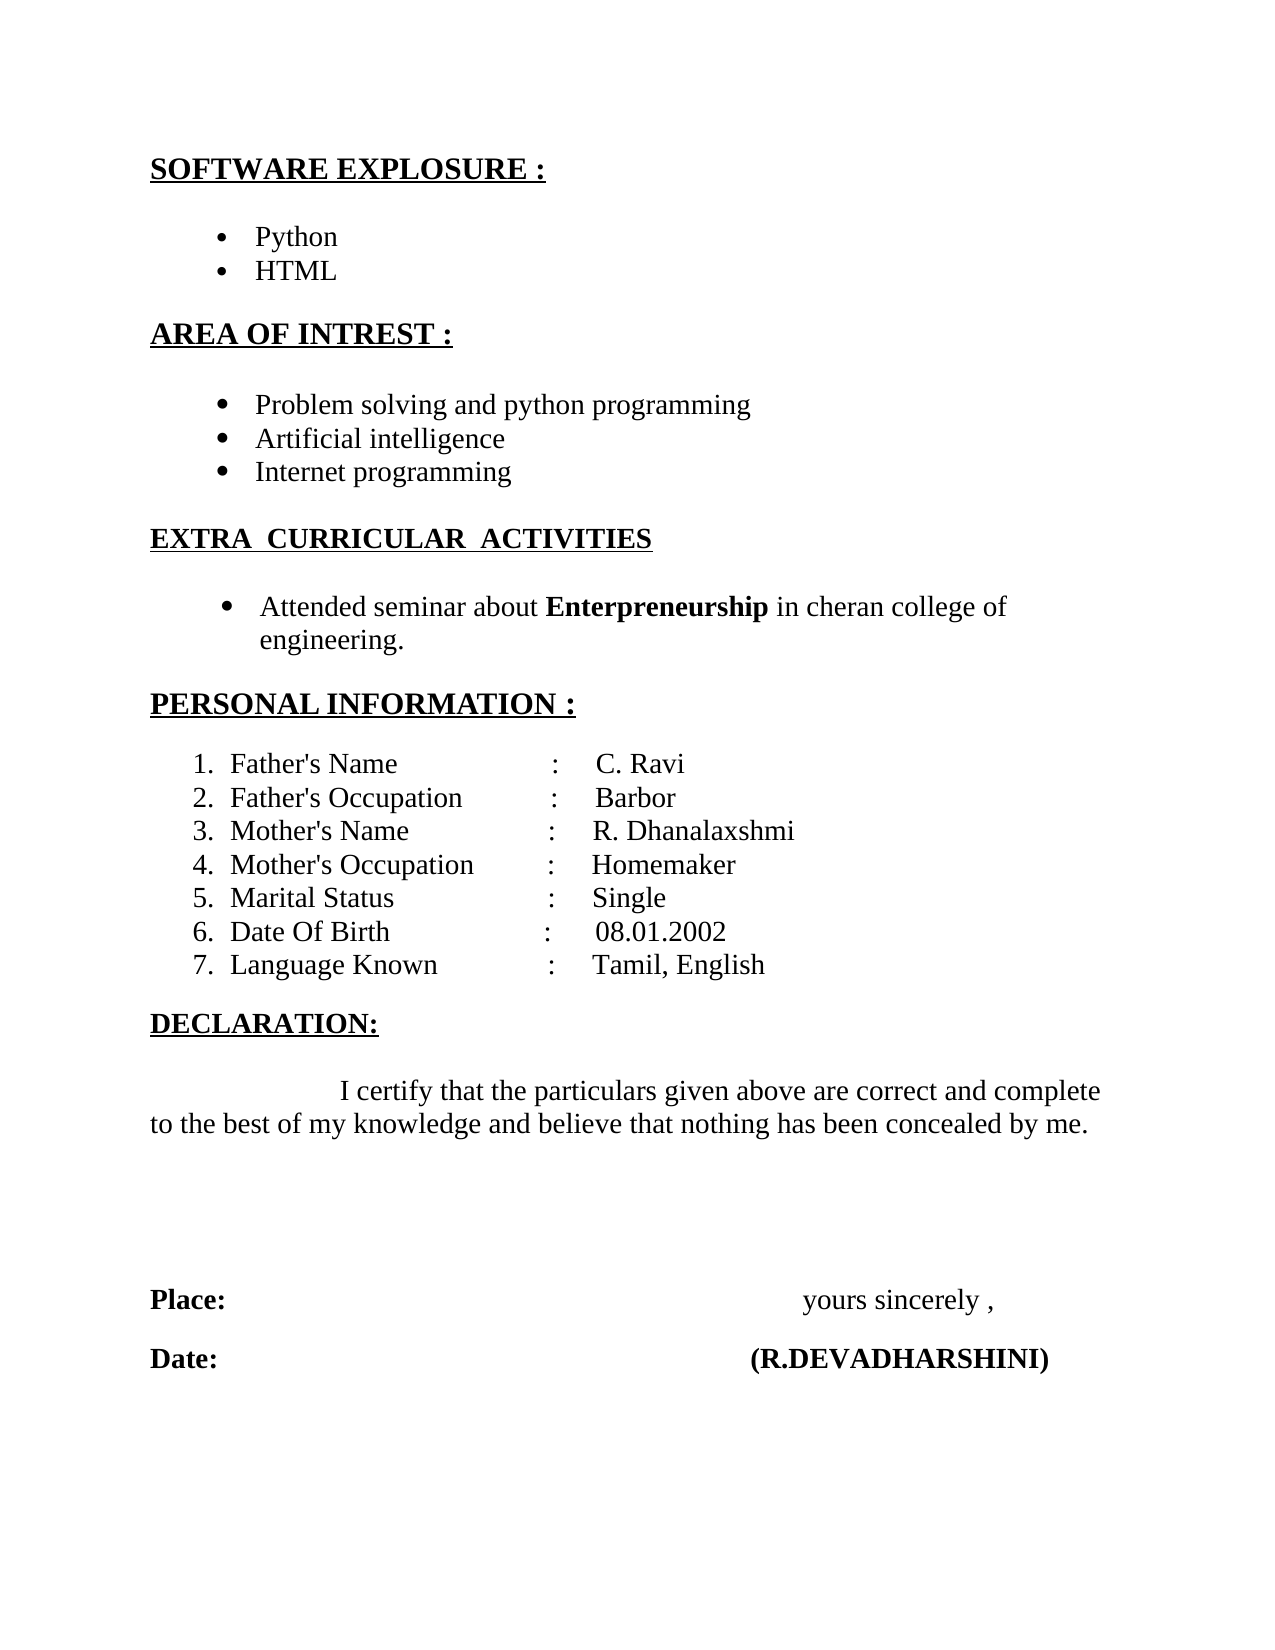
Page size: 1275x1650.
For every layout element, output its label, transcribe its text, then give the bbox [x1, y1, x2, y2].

list Problem solving and python programming [203, 387, 1125, 421]
list HTML [203, 253, 1125, 287]
list Internet programming [203, 454, 1125, 488]
text DECLARATION: [150, 1006, 1125, 1039]
list Attended seminar about Enterpreneurship in cheran college of engineering. [207, 589, 1125, 656]
list Mother's Occupation : Homemaker [192, 847, 1125, 880]
list Python [203, 219, 1125, 253]
text EXTRA CURRICULAR ACTIVITIES [150, 522, 1125, 555]
subtitle PERSONAL INFORMATION : [150, 683, 1125, 721]
list Father's Occupation : Barbor [192, 780, 1125, 813]
list Father's Name : C. Ravi [192, 746, 1125, 780]
list Marital Status : Single [192, 880, 1125, 914]
list Mother's Name : R. Dhanalaxshmi [192, 813, 1125, 847]
list Date Of Birth : 08.01.2002 [192, 914, 1125, 947]
text I certify that the particulars given above are correct and complete to the best of my knowledge and believe that nothing has been concealed by me. [150, 1073, 1125, 1140]
list Artificial intelligence [203, 421, 1125, 454]
text AREA OF INTREST : [150, 315, 1125, 351]
text SOFTWARE EXPLOSURE : [150, 150, 1125, 186]
text Place: yours sincerely , [150, 1282, 1125, 1316]
list Language Known : Tamil, English [192, 947, 1125, 981]
text Date: (R.DEVADHARSHINI) [150, 1341, 1125, 1374]
